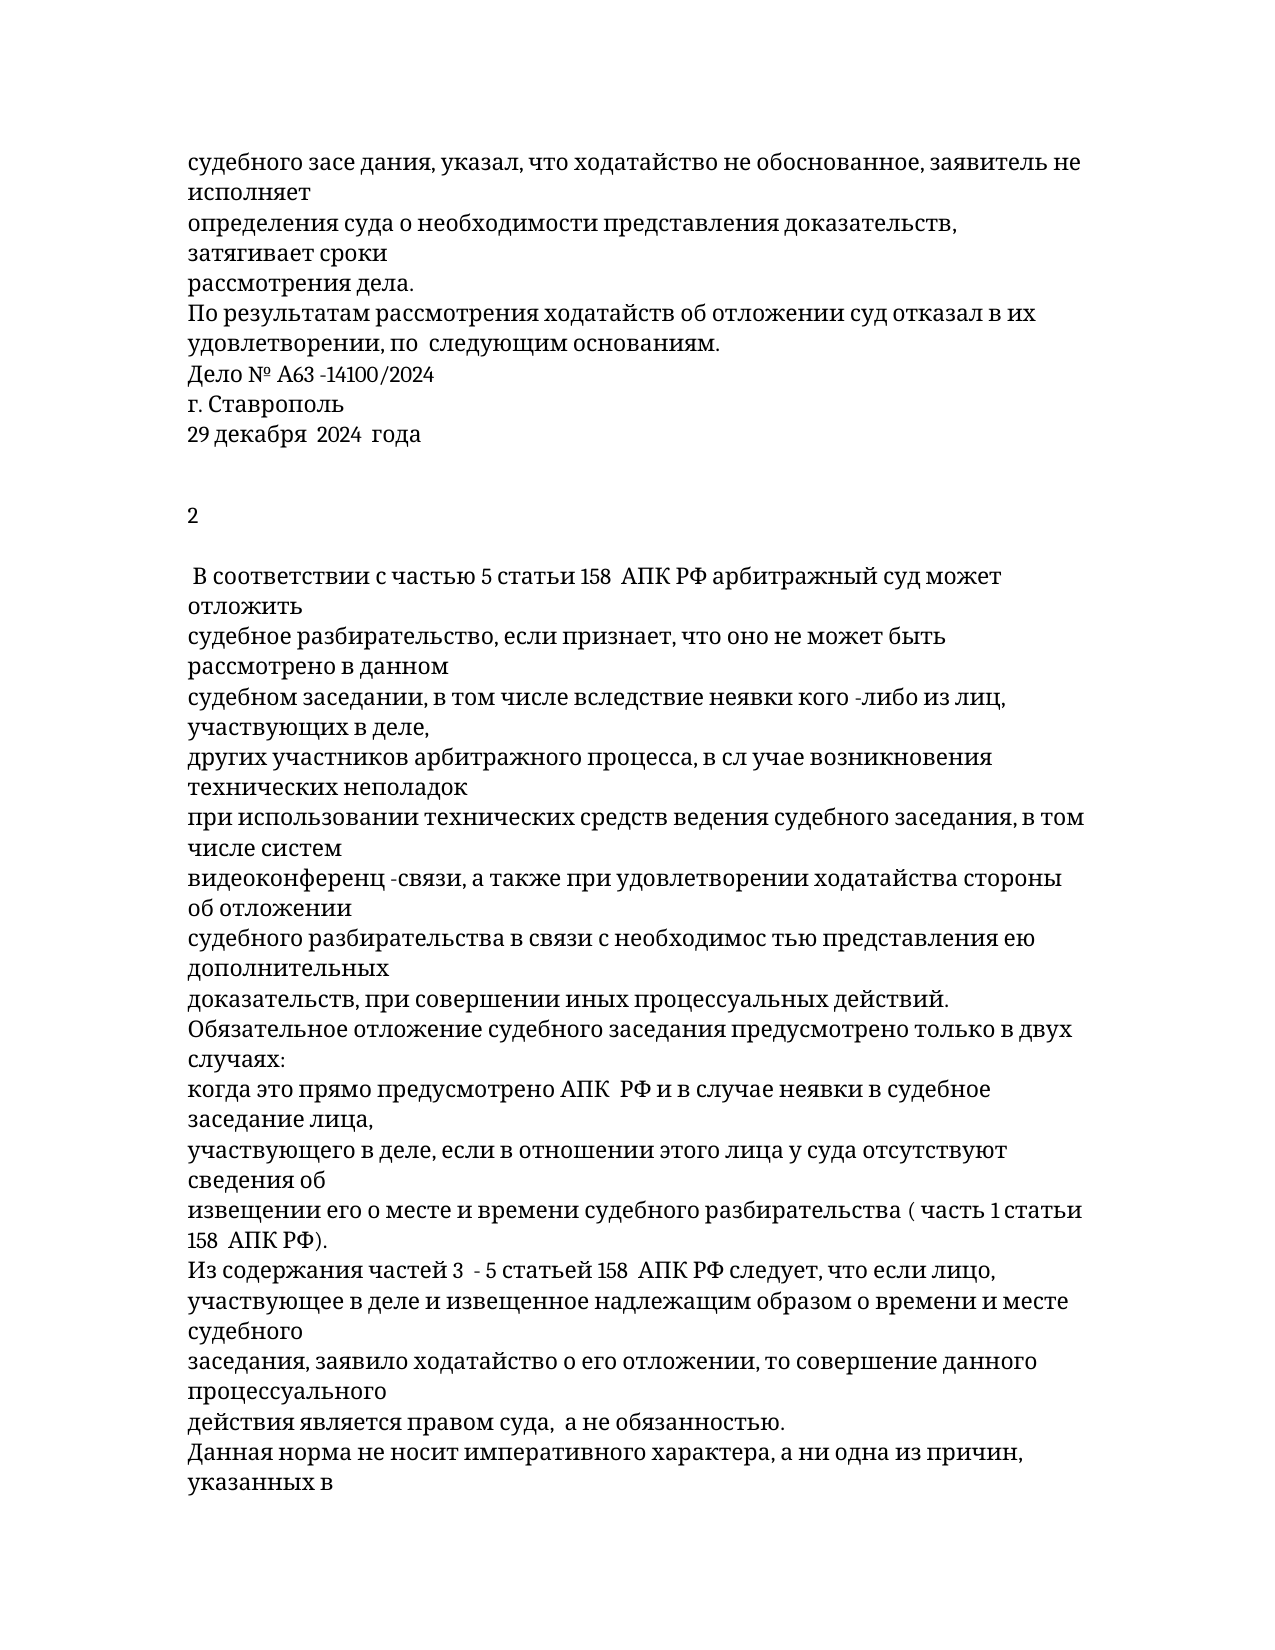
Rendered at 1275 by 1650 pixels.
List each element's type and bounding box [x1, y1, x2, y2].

text [187, 150, 1087, 478]
text [187, 503, 1087, 1496]
